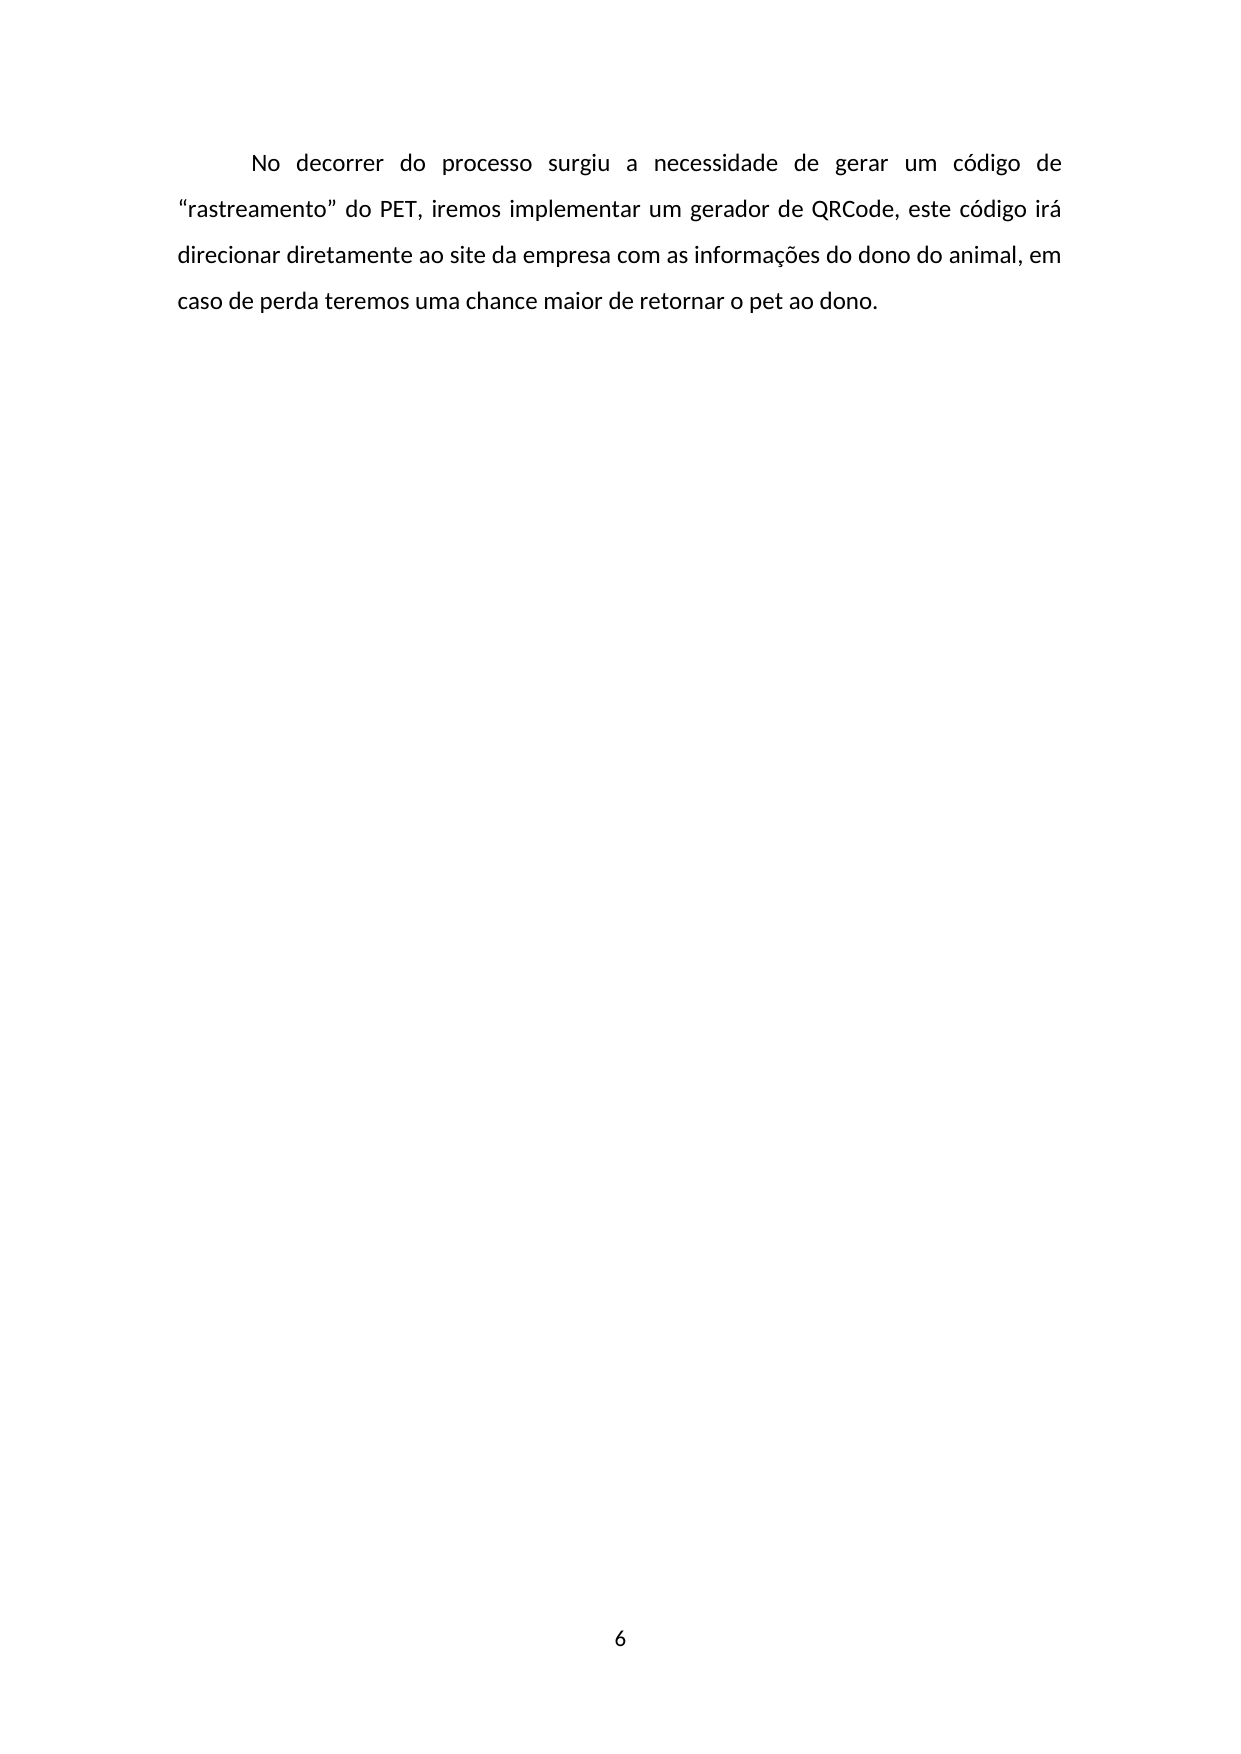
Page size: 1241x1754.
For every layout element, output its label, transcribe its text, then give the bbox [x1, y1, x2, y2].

text No decorrer do processo surgiu a necessidade de gerar um código de “rastreamento” do PET, iremos implementar um gerador de QRCode, este código irá direcionar diretamente ao site da empresa com as informações do dono do animal, em caso de perda teremos uma chance maior de retornar o pet ao dono. [177, 148, 1063, 315]
